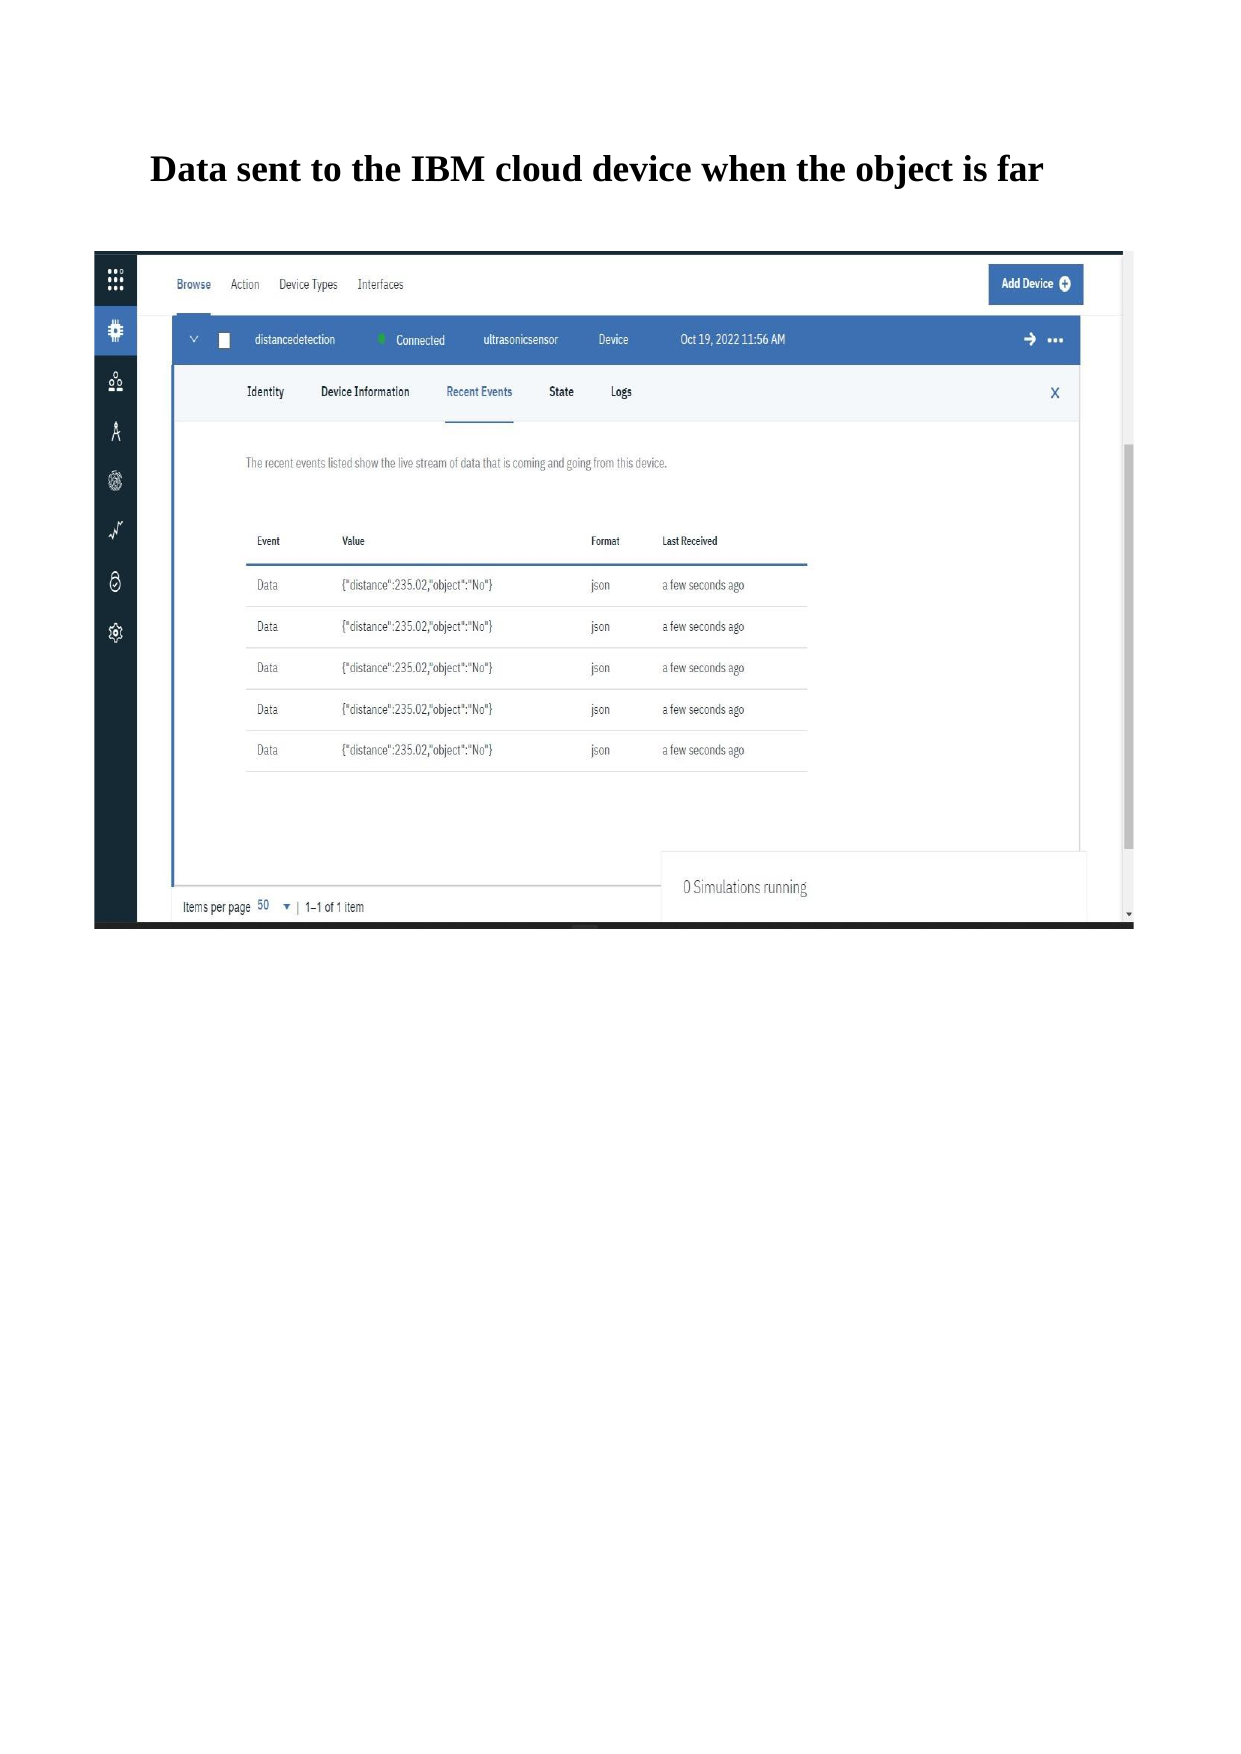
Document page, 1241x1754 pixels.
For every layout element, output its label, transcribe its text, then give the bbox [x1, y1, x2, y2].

picture [94, 251, 1134, 929]
text Data sent to the IBM cloud device when the object is far [150, 146, 1148, 189]
